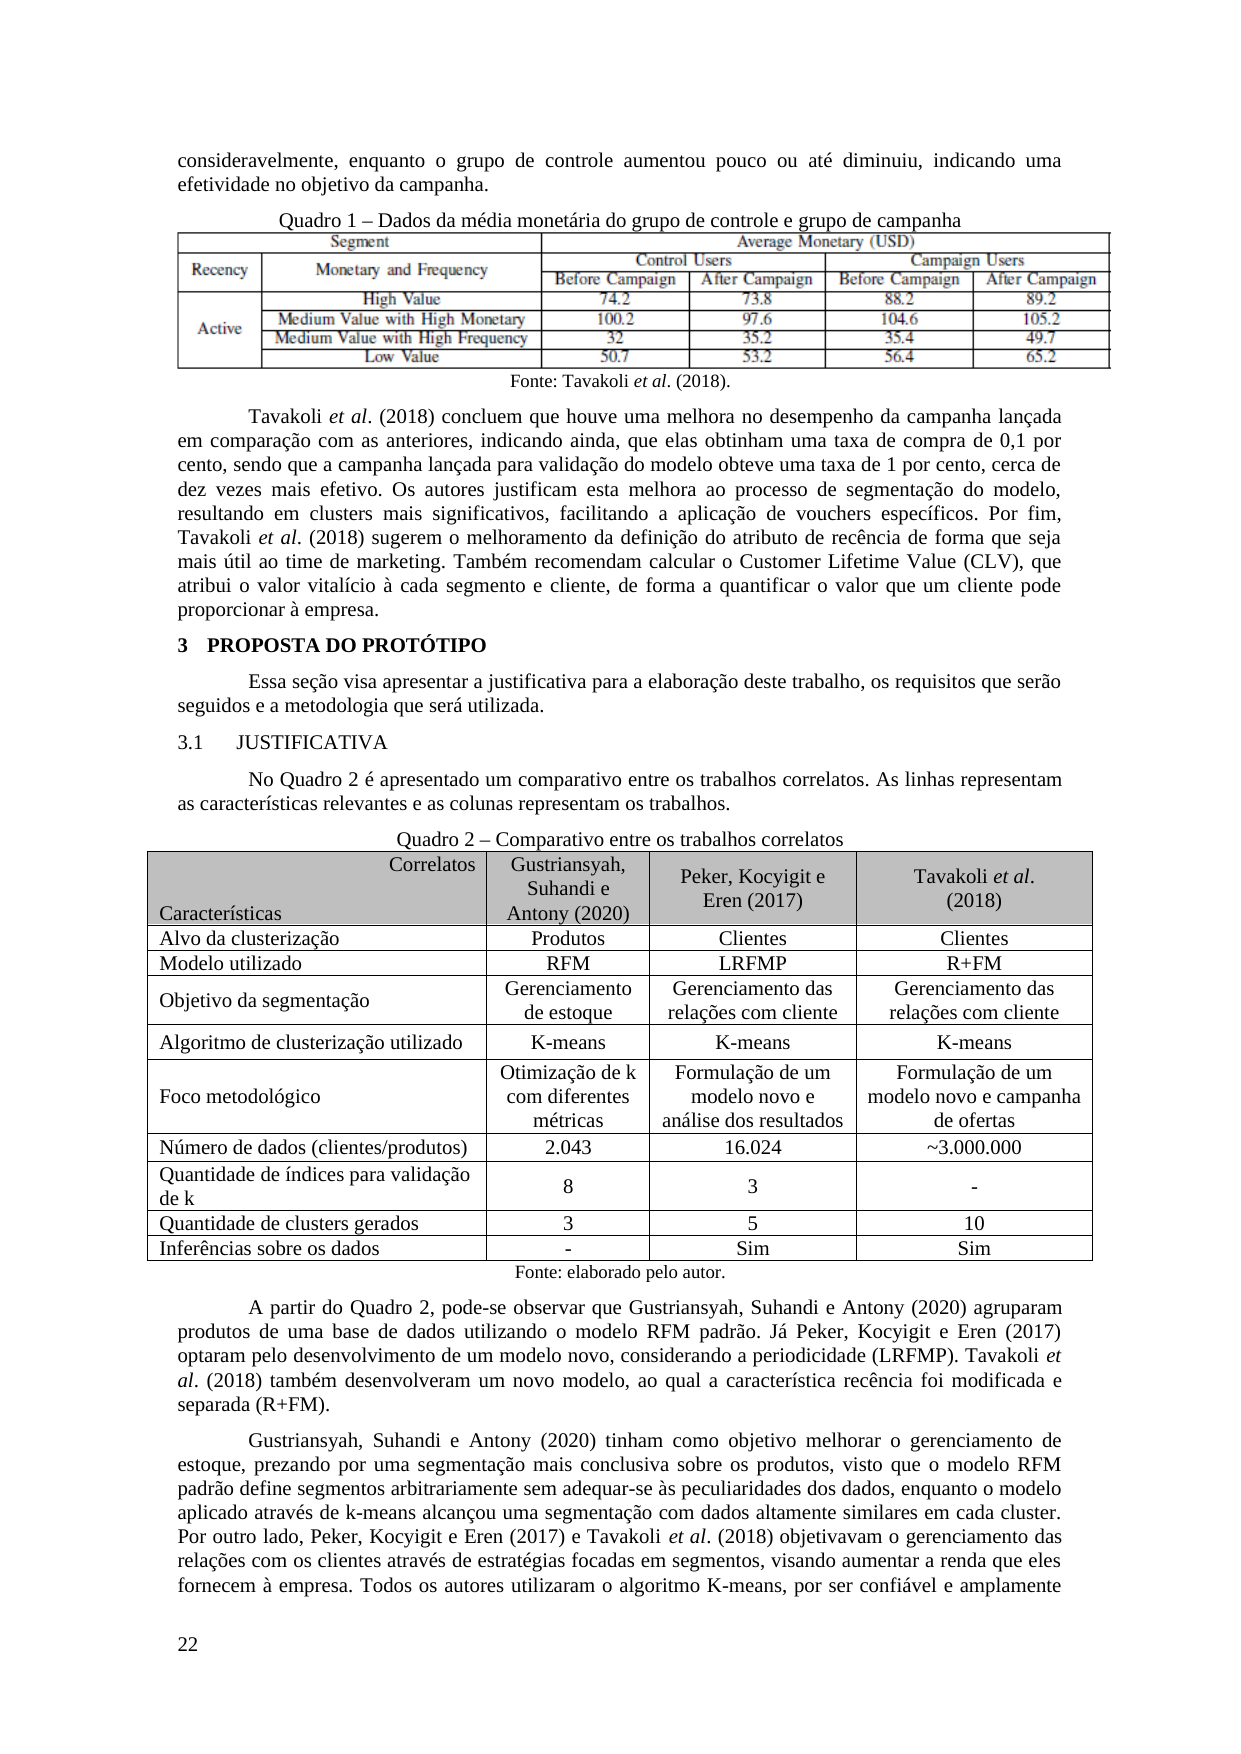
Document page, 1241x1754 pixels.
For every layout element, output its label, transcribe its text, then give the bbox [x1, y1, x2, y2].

table_cell - [487, 1236, 649, 1260]
text No Quadro 2 é apresentado um comparativo entre os trabalhos correlatos. As linhas representam as características relevantes e as colunas representam os trabalhos. [177, 767, 1063, 815]
table_cell RFM [487, 951, 649, 975]
table_cell Foco metodológico [148, 1060, 486, 1132]
table_cell 3 [650, 1162, 856, 1210]
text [177, 148, 1063, 196]
table_cell - [857, 1162, 1092, 1210]
text Quadro 2 – Comparativo entre os trabalhos correlatos [177, 827, 1063, 851]
table_cell Alvo da clusterização [148, 926, 486, 949]
table_cell Gerenciamento das relações com cliente [650, 976, 856, 1024]
table_cell Otimização de k com diferentes métricas [487, 1060, 649, 1132]
table_cell 16.024 [650, 1134, 856, 1161]
text A partir do Quadro 2, pode-se observar que Gustriansyah, Suhandi e Antony (2020) agruparam produtos de uma base de dados utilizando o modelo RFM padrão. Já Peker, Kocyigit e Eren (2017) optaram pelo desenvolvimento de um modelo novo, considerando a periodicidade (LRFMP). Tavakoli et al. (2018) também desenvolveram um novo modelo, ao qual a característica recência foi modificada e separada (R+FM). [177, 1295, 1063, 1416]
table_cell 5 [650, 1211, 856, 1235]
text Tavakoli et al. (2018) concluem que houve uma melhora no desempenho da campanha lançada em comparação com as anteriores, indicando ainda, que elas obtinham uma taxa de compra de 0,1 por cento, sendo que a campanha lançada para validação do modelo obteve uma taxa de 1 por cento, cerca de dez vezes mais efetivo. Os autores justificam esta melhora ao processo de segmentação do modelo, resultando em clusters mais significativos, facilitando a aplicação de vouchers específicos. Por fim, Tavakoli et al. (2018) sugerem o melhoramento da definição do atributo de recência de forma que seja mais útil ao time de marketing. Também recomendam calcular o Customer Lifetime Value (CLV), que atribui o valor vitalício à cada segmento e cliente, de forma a quantificar o valor que um cliente pode proporcionar à empresa. [177, 404, 1063, 621]
table_cell Modelo utilizado [148, 951, 486, 975]
table_cell Clientes [650, 926, 856, 949]
table_cell K-means [857, 1025, 1092, 1059]
subtitle proposta do protótipo [177, 633, 1063, 657]
table_cell ~3.000.000 [857, 1134, 1092, 1161]
table_cell LRFMP [650, 951, 856, 975]
picture [177, 232, 1112, 371]
table_cell Quantidade de índices para validação de k [148, 1162, 486, 1210]
table_cell Objetivo da segmentação [148, 976, 486, 1024]
text Fonte: Tavakoli et al. (2018). [177, 371, 1063, 392]
table_cell Quantidade de clusters gerados [148, 1211, 486, 1235]
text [177, 1428, 1063, 1597]
table_cell Gerenciamento de estoque [487, 976, 649, 1024]
text Fonte: elaborado pelo autor. [177, 1261, 1063, 1283]
table_cell 8 [487, 1162, 649, 1210]
subtitle JUSTIFICATIVA [177, 730, 1063, 754]
table_cell Gerenciamento das relações com cliente [857, 976, 1092, 1024]
table_cell K-means [650, 1025, 856, 1059]
table_cell Inferências sobre os dados [148, 1236, 486, 1260]
table_cell Clientes [857, 926, 1092, 949]
table_cell Formulação de um modelo novo e análise dos resultados [650, 1060, 856, 1132]
table_cell K-means [487, 1025, 649, 1059]
table_header Tavakoli et al. (2018) [857, 852, 1092, 924]
table_header Correlatos Características [148, 852, 486, 924]
table_cell Número de dados (clientes/produtos) [148, 1134, 486, 1161]
table_cell Sim [857, 1236, 1092, 1260]
table_cell R+FM [857, 951, 1092, 975]
table_header Peker, Kocyigit e Eren (2017) [650, 852, 856, 924]
table_cell 3 [487, 1211, 649, 1235]
text Quadro 1 – Dados da média monetária do grupo de controle e grupo de campanha [177, 208, 1063, 232]
table_cell 2.043 [487, 1134, 649, 1161]
table_cell 10 [857, 1211, 1092, 1235]
table_cell Produtos [487, 926, 649, 949]
table_cell Algoritmo de clusterização utilizado [148, 1025, 486, 1059]
text Essa seção visa apresentar a justificativa para a elaboração deste trabalho, os requisitos que serão seguidos e a metodologia que será utilizada. [177, 669, 1063, 717]
table_cell Formulação de um modelo novo e campanha de ofertas [857, 1060, 1092, 1132]
table_cell Sim [650, 1236, 856, 1260]
table_header Gustriansyah, Suhandi e Antony (2020) [487, 852, 649, 924]
